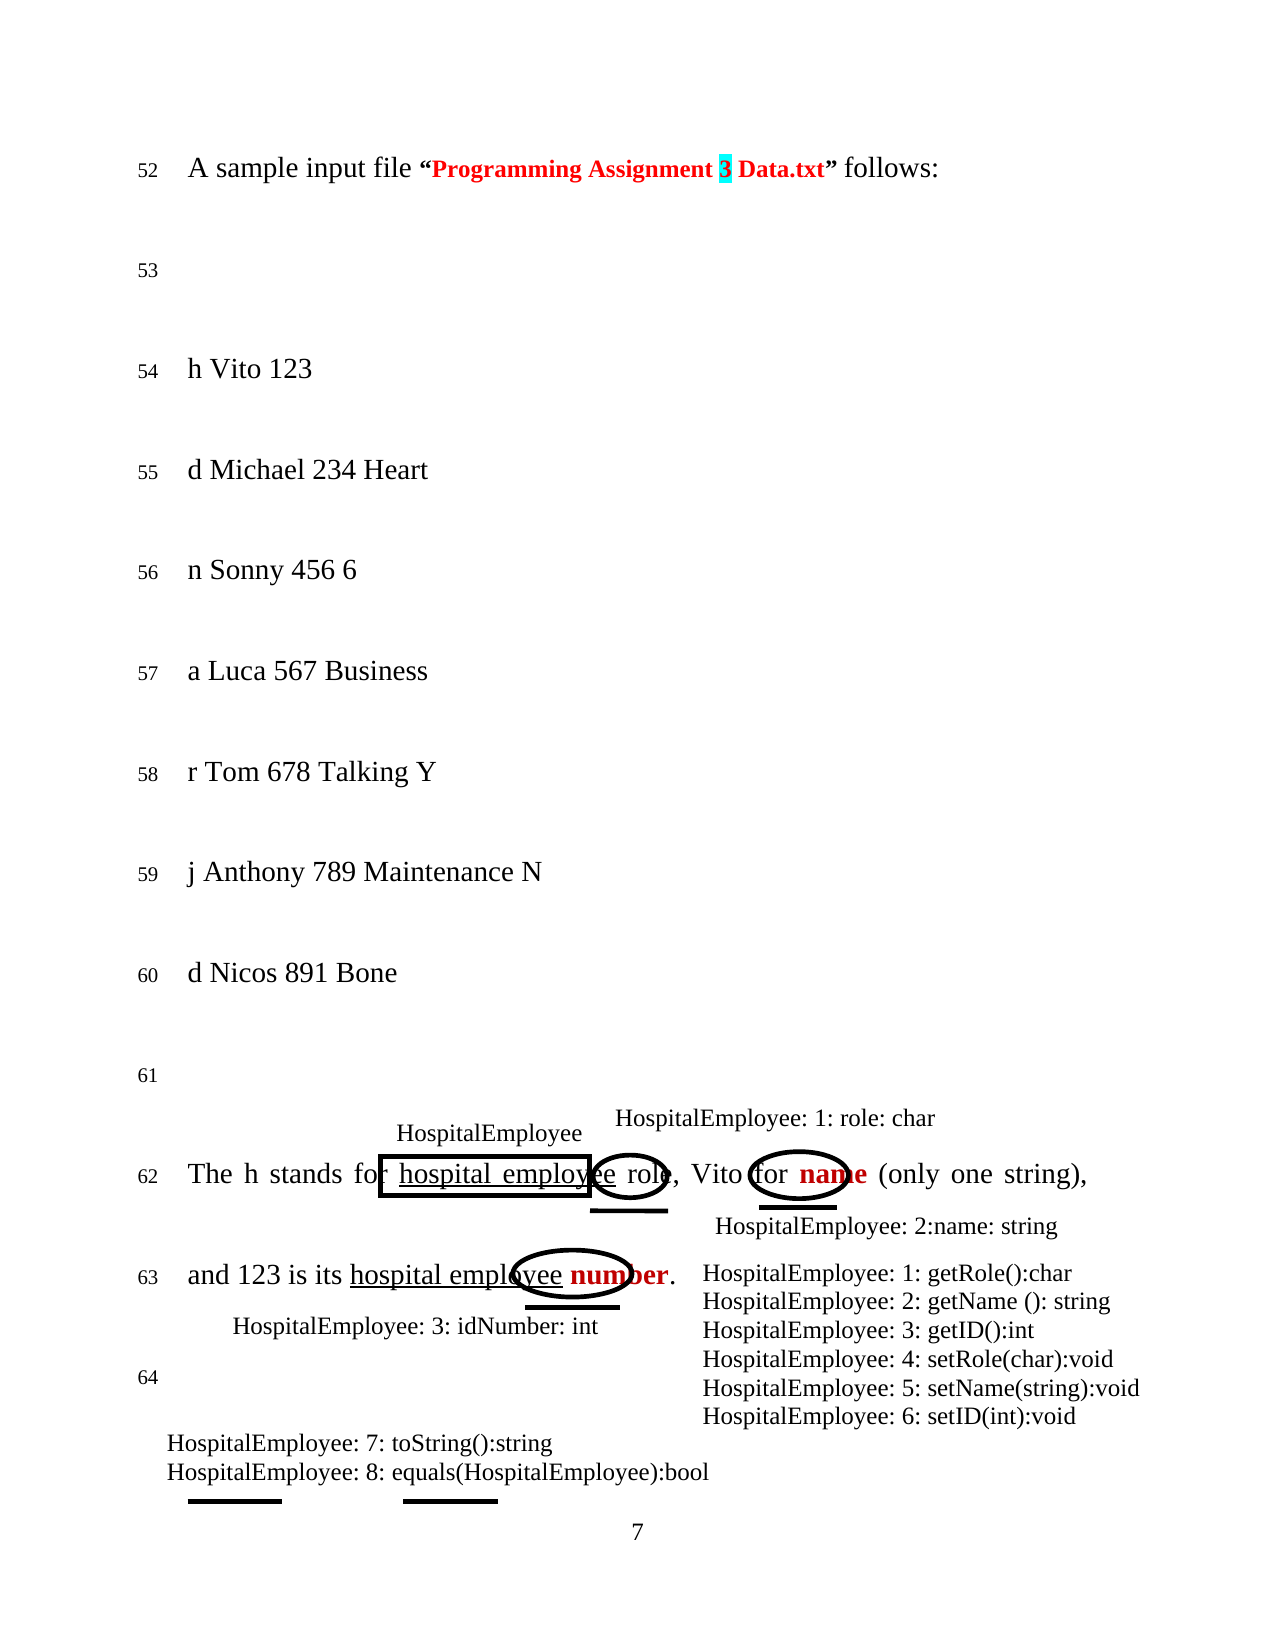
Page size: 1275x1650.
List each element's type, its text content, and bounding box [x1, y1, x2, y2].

text The h stands for hospital employee role, Vito for name (only one string), and 123 is its hospital employee number. [187, 1156, 1087, 1290]
text h Vito 123 [187, 351, 1087, 385]
text n Sonny 456 6 [187, 552, 1087, 586]
text d Michael 234 Heart [187, 452, 1087, 485]
text d Nicos 891 Bone [187, 955, 1087, 988]
text r Tom 678 Talking Y [187, 754, 1087, 787]
text j Anthony 789 Maintenance N [187, 854, 1087, 888]
text a Luca 567 Business [187, 653, 1087, 687]
text A sample input file “Programming Assignment 3 Data.txt” follows: [187, 150, 1087, 183]
